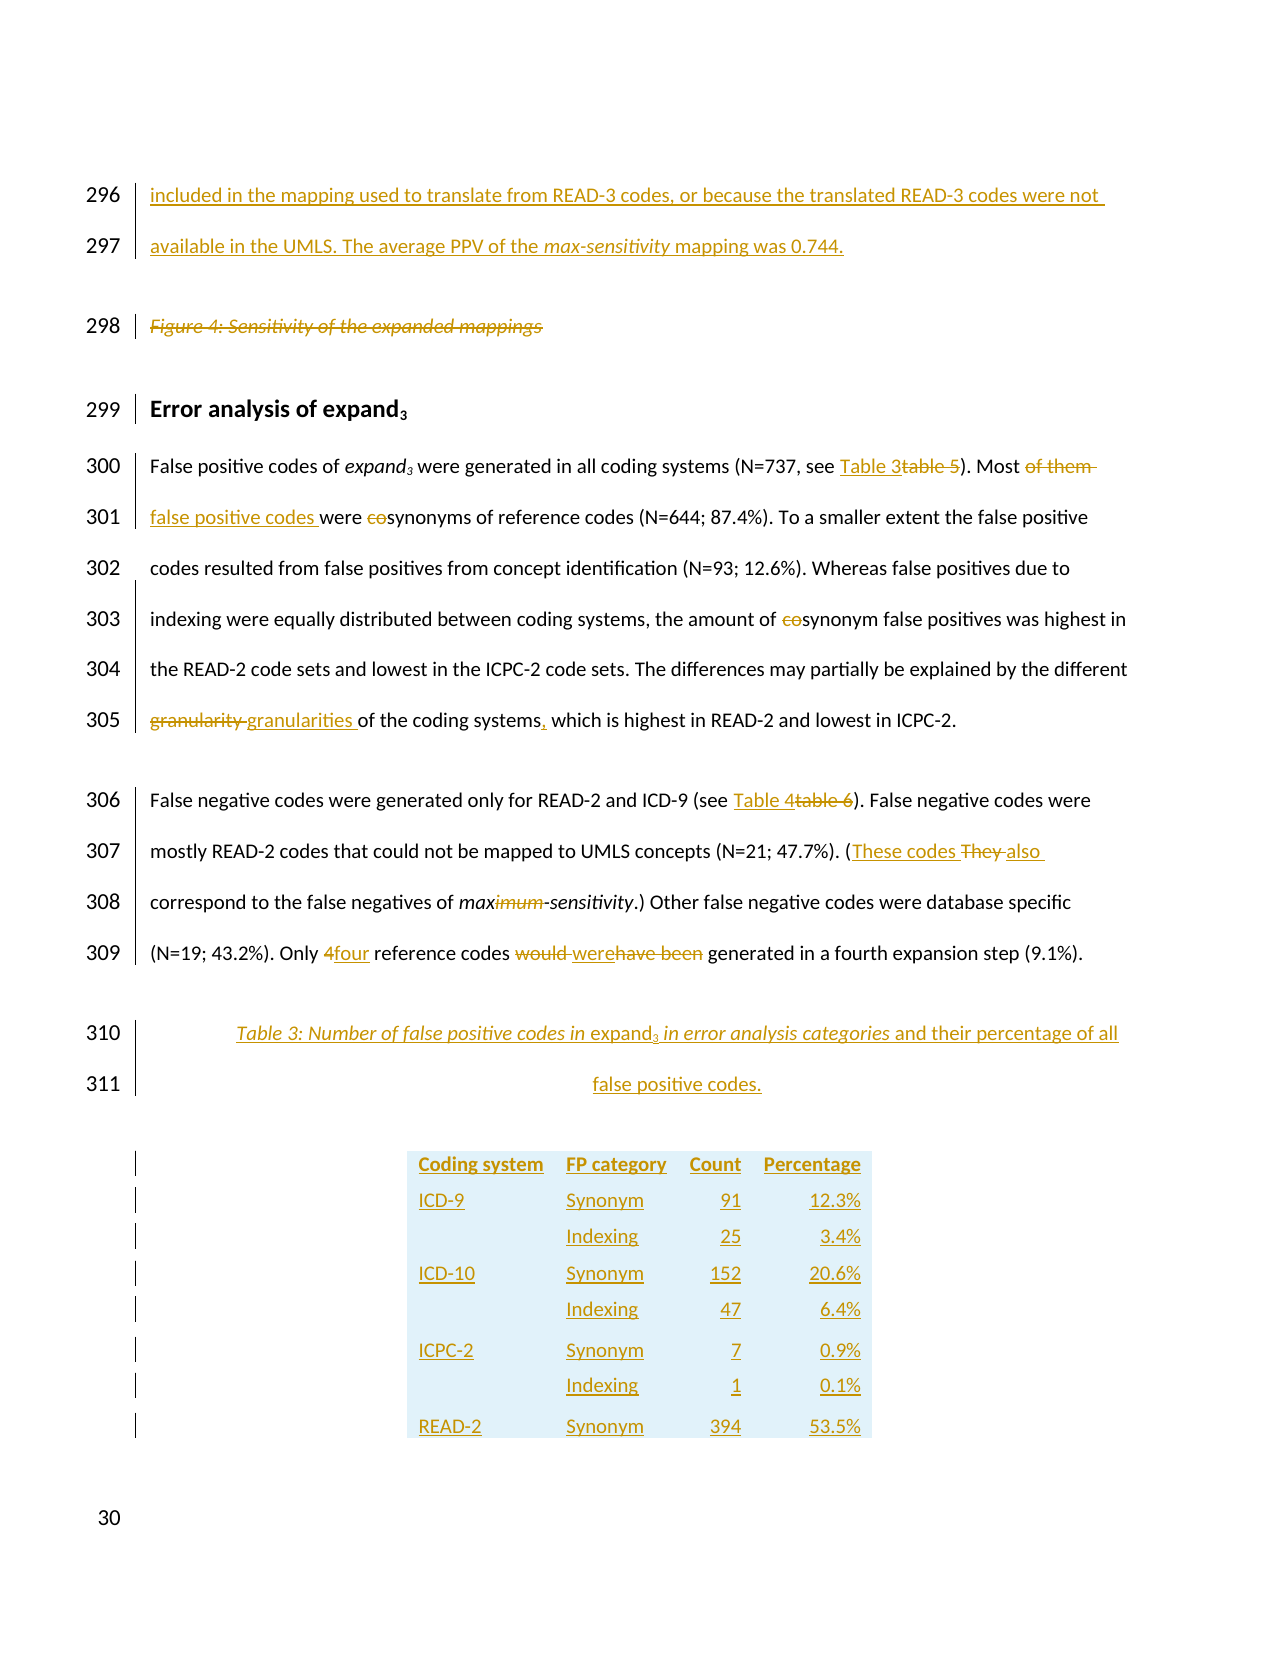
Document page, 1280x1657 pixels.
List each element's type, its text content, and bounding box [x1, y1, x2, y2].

text False negative codes were generated only for READ-2 and ICD-9 (see ). False negative codes were mostly READ-2 codes that could not be mapped to UMLS concepts (N=21; 47.7%). (correspond to the false negatives of max-sensitivity.) Other false negative codes were database specific (N=19; 43.2%). Only reference codes generated in a fourth expansion step (9.1%). [150, 787, 1129, 965]
text False positive codes of expand3 were generated in all coding systems (N=737, see ). Most were synonyms of reference codes (N=644; 87.4%). To a smaller extent the false positive codes resulted from false positives from concept identification (N=93; 12.6%). Whereas false positives due to indexing were equally distributed between coding systems, the amount of synonym false positives was highest in the READ-2 code sets and lowest in the ICPC-2 code sets. The differences may partially be explained by the different of the coding systems which is highest in READ-2 and lowest in ICPC-2. [150, 453, 1129, 733]
subtitle Error analysis of expand3 [150, 393, 1129, 424]
